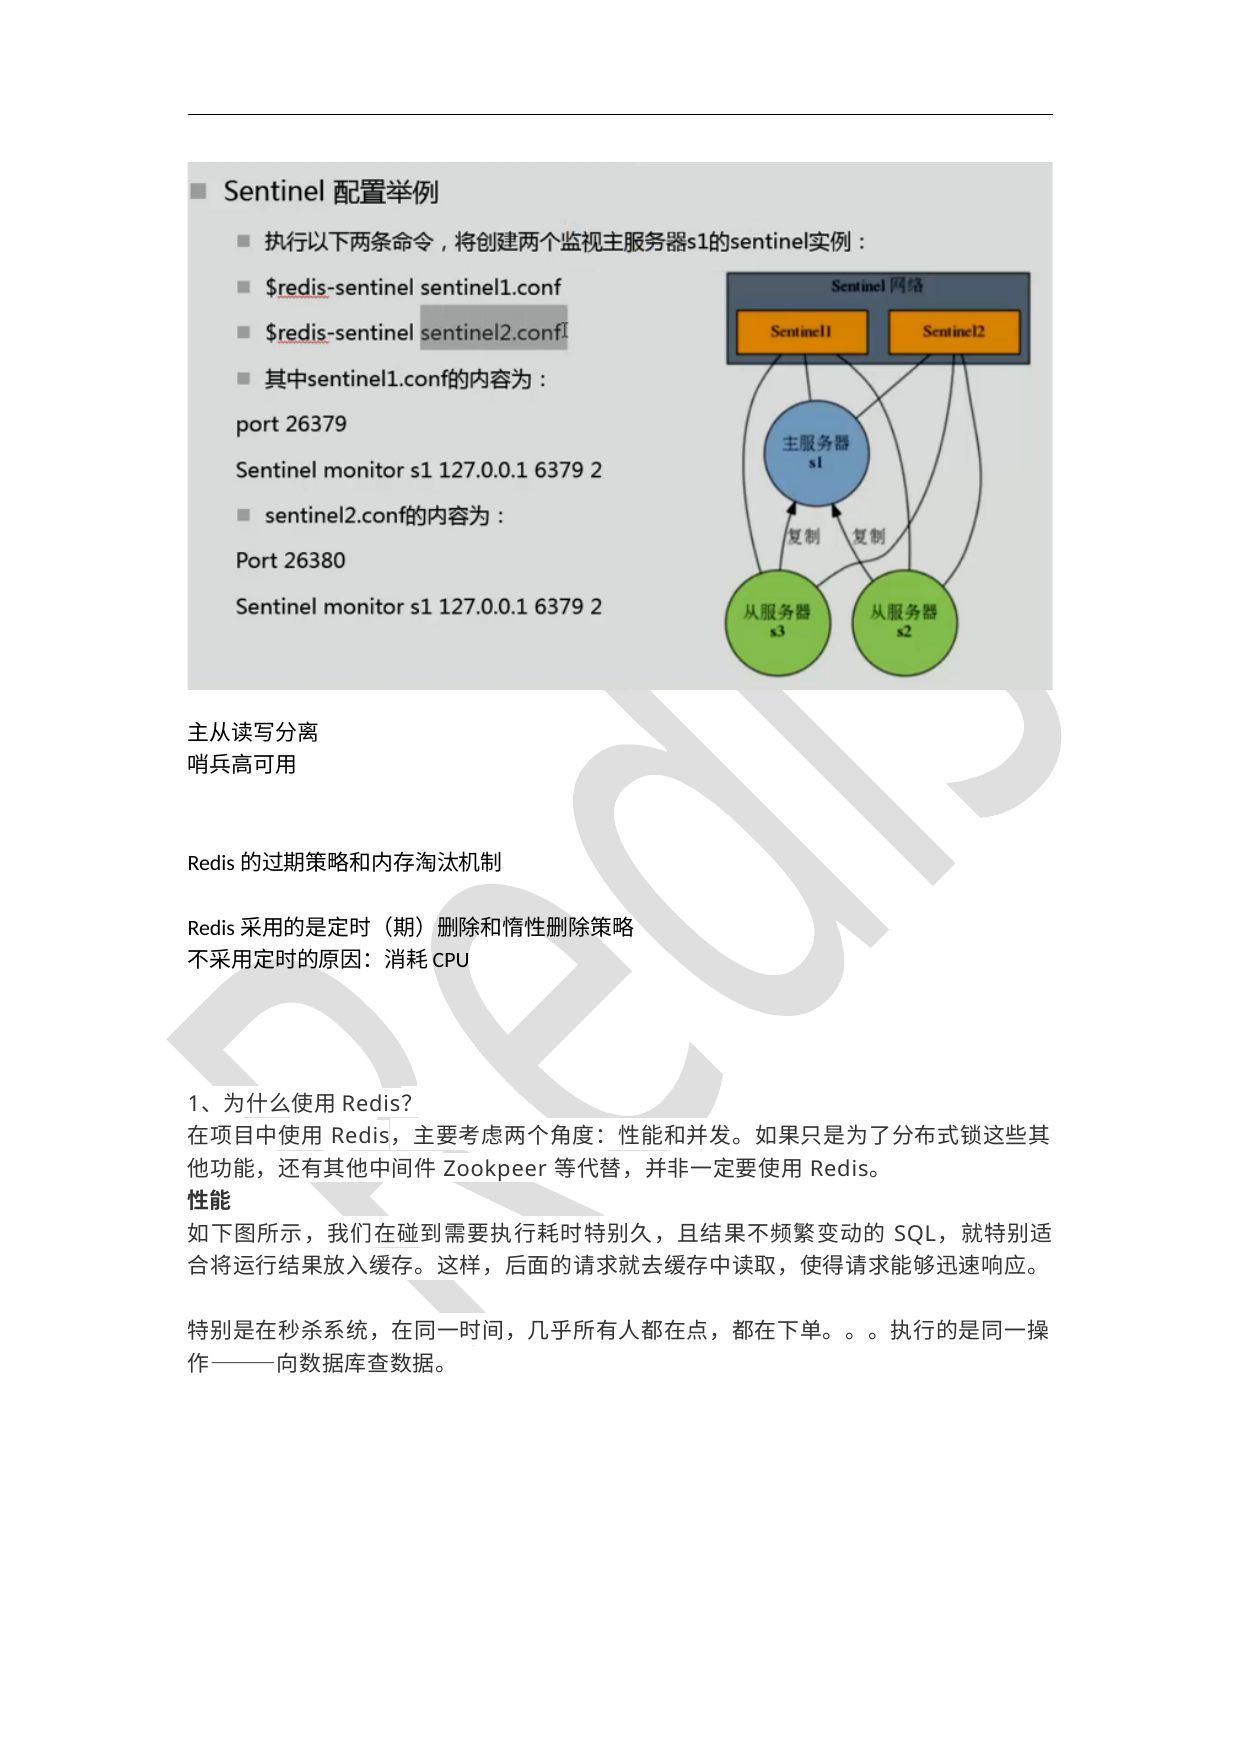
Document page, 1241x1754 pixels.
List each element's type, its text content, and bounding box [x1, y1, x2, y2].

text 1、为什么使用Redis？ [187, 1085, 1053, 1118]
text 性能 [187, 1183, 1053, 1215]
picture [187, 162, 1053, 690]
text Redis 采用的是定时（期）删除和惰性删除策略 [187, 909, 1053, 942]
text 不采用定时的原因：消耗CPU [187, 942, 1053, 974]
text 在项目中使用 Redis，主要考虑两个角度：性能和并发。如果只是为了分布式锁这些其他功能，还有其他中间件 Zookpeer 等代替，并非一定要使用 Redis。 [187, 1118, 1053, 1183]
text 如下图所示，我们在碰到需要执行耗时特别久，且结果不频繁变动的 SQL，就特别适合将运行结果放入缓存。这样，后面的请求就去缓存中读取，使得请求能够迅速响应。 [187, 1215, 1053, 1280]
text 特别是在秒杀系统，在同一时间，几乎所有人都在点，都在下单。。。执行的是同一操作———向数据库查数据。 [187, 1313, 1053, 1378]
text 哨兵高可用 [187, 747, 1053, 779]
text 主从读写分离 [187, 714, 1053, 747]
text Redis 的过期策略和内存淘汰机制 [187, 844, 1053, 877]
